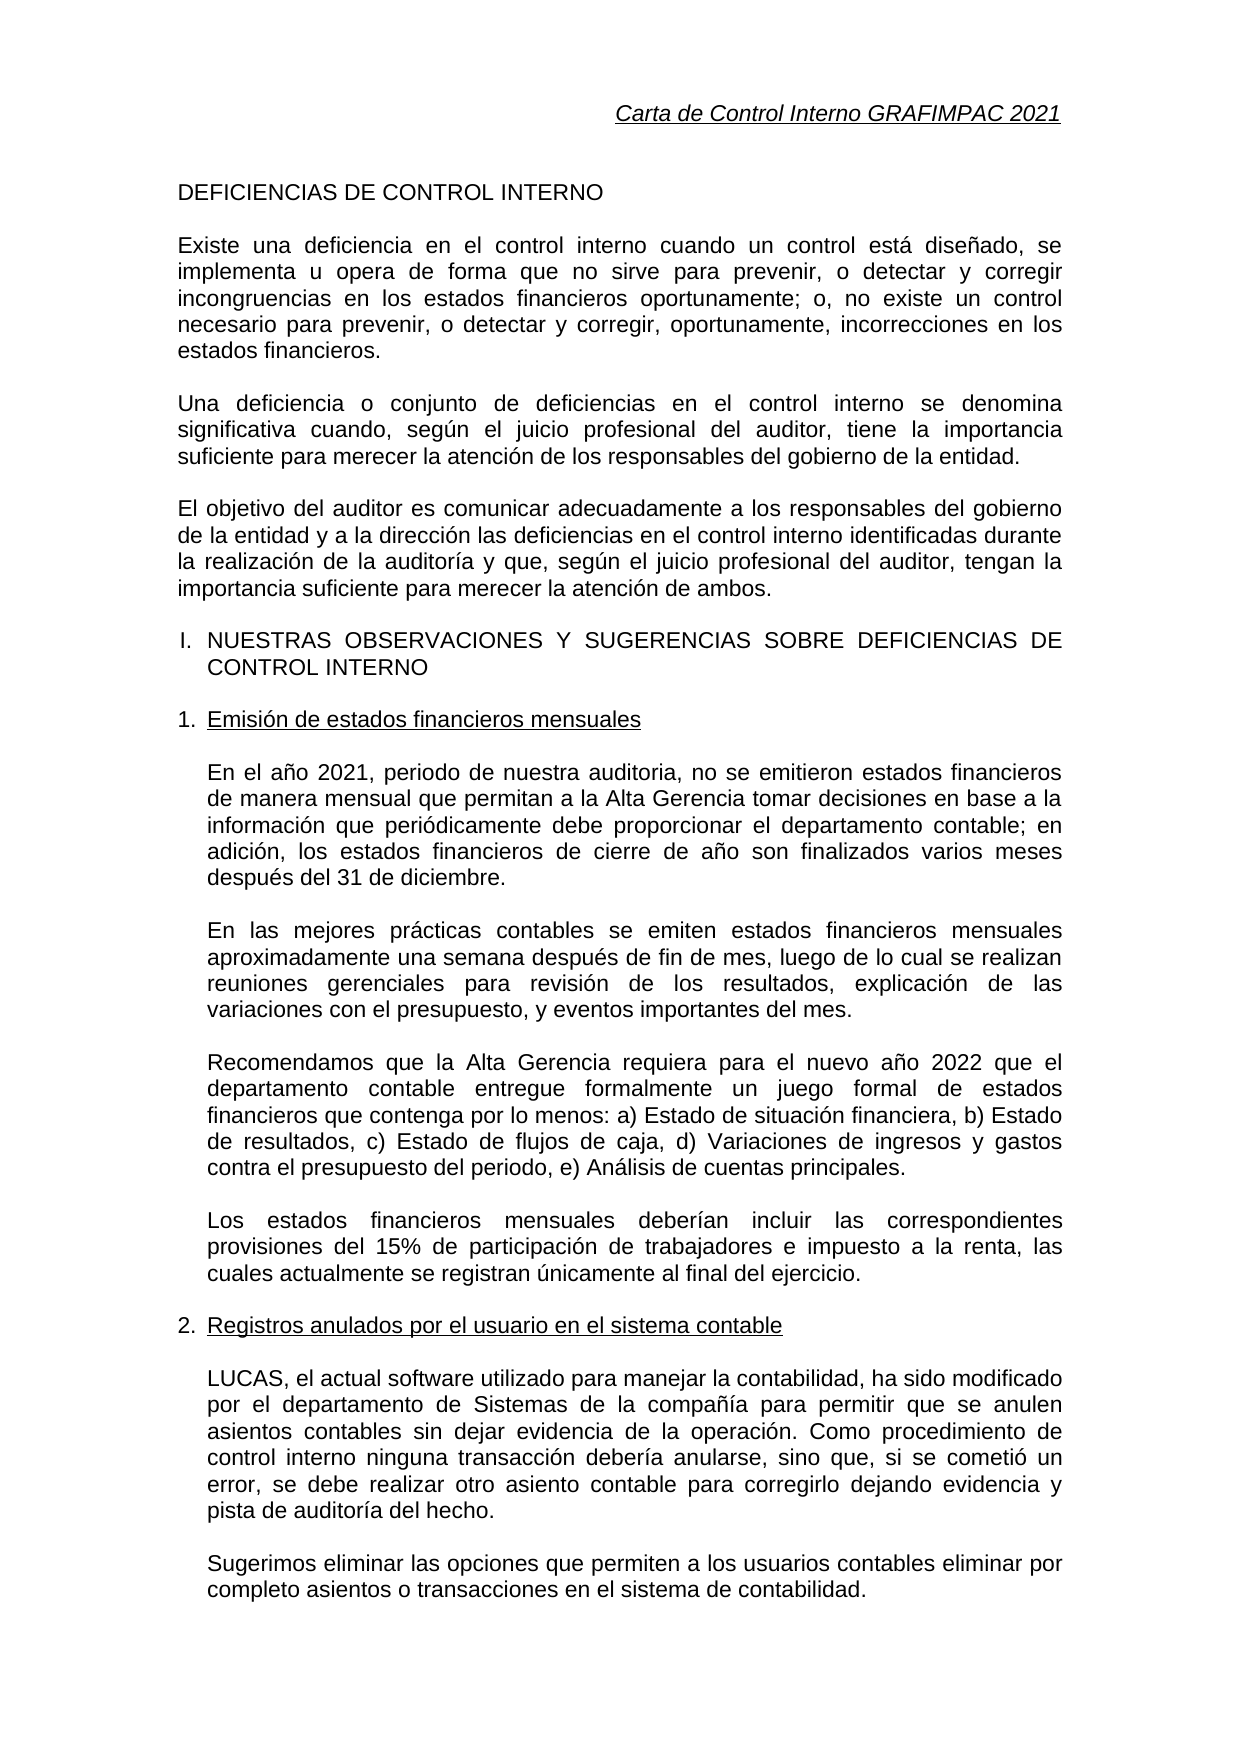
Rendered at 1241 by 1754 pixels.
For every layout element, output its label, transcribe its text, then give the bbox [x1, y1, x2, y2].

text LUCAS, el actual software utilizado para manejar la contabilidad, ha sido modificado por el departamento de Sistemas de la compañía para permitir que se anulen asientos contables sin dejar evidencia de la operación. Como procedimiento de control interno ninguna transacción debería anularse, sino que, si se cometió un error, se debe realizar otro asiento contable para corregirlo dejando evidencia y pista de auditoría del hecho. [207, 1365, 1063, 1523]
text Sugerimos eliminar las opciones que permiten a los usuarios contables eliminar por completo asientos o transacciones en el sistema de contabilidad. [207, 1549, 1063, 1602]
text En las mejores prácticas contables se emiten estados financieros mensuales aproximadamente una semana después de fin de mes, luego de lo cual se realizan reuniones gerenciales para revisión de los resultados, explicación de las variaciones con el presupuesto, y eventos importantes del mes. [207, 917, 1063, 1022]
list NUESTRAS OBSERVACIONES Y SUGERENCIAS SOBRE DEFICIENCIAS DE CONTROL INTERNO [192, 627, 1063, 680]
text En el año 2021, periodo de nuestra auditoria, no se emitieron estados financieros de manera mensual que permitan a la Alta Gerencia tomar decisiones en base a la información que periódicamente debe proporcionar el departamento contable; en adición, los estados financieros de cierre de año son finalizados varios meses después del 31 de diciembre. [207, 759, 1063, 891]
text Existe una deficiencia en el control interno cuando un control está diseñado, se implementa u opera de forma que no sirve para prevenir, o detectar y corregir incongruencias en los estados financieros oportunamente; o, no existe un control necesario para prevenir, o detectar y corregir, oportunamente, incorrecciones en los estados financieros. [177, 232, 1063, 364]
list Registros anulados por el usuario en el sistema contable [177, 1312, 1063, 1339]
list Emisión de estados financieros mensuales [177, 706, 1063, 733]
text Los estados financieros mensuales deberían incluir las correspondientes provisiones del 15% de participación de trabajadores e impuesto a la renta, las cuales actualmente se registran únicamente al final del ejercicio. [207, 1207, 1063, 1286]
text Una deficiencia o conjunto de deficiencias en el control interno se denomina significativa cuando, según el juicio profesional del auditor, tiene la importancia suficiente para merecer la atención de los responsables del gobierno de la entidad. [177, 390, 1063, 469]
text DEFICIENCIAS DE CONTROL INTERNO [177, 179, 1003, 206]
text Recomendamos que la Alta Gerencia requiera para el nuevo año 2022 que el departamento contable entregue formalmente un juego formal de estados financieros que contenga por lo menos: a) Estado de situación financiera, b) Estado de resultados, c) Estado de flujos de caja, d) Variaciones de ingresos y gastos contra el presupuesto del periodo, e) Análisis de cuentas principales. [207, 1049, 1063, 1181]
text El objetivo del auditor es comunicar adecuadamente a los responsables del gobierno de la entidad y a la dirección las deficiencias en el control interno identificadas durante la realización de la auditoría y que, según el juicio profesional del auditor, tengan la importancia suficiente para merecer la atención de ambos. [177, 495, 1063, 601]
